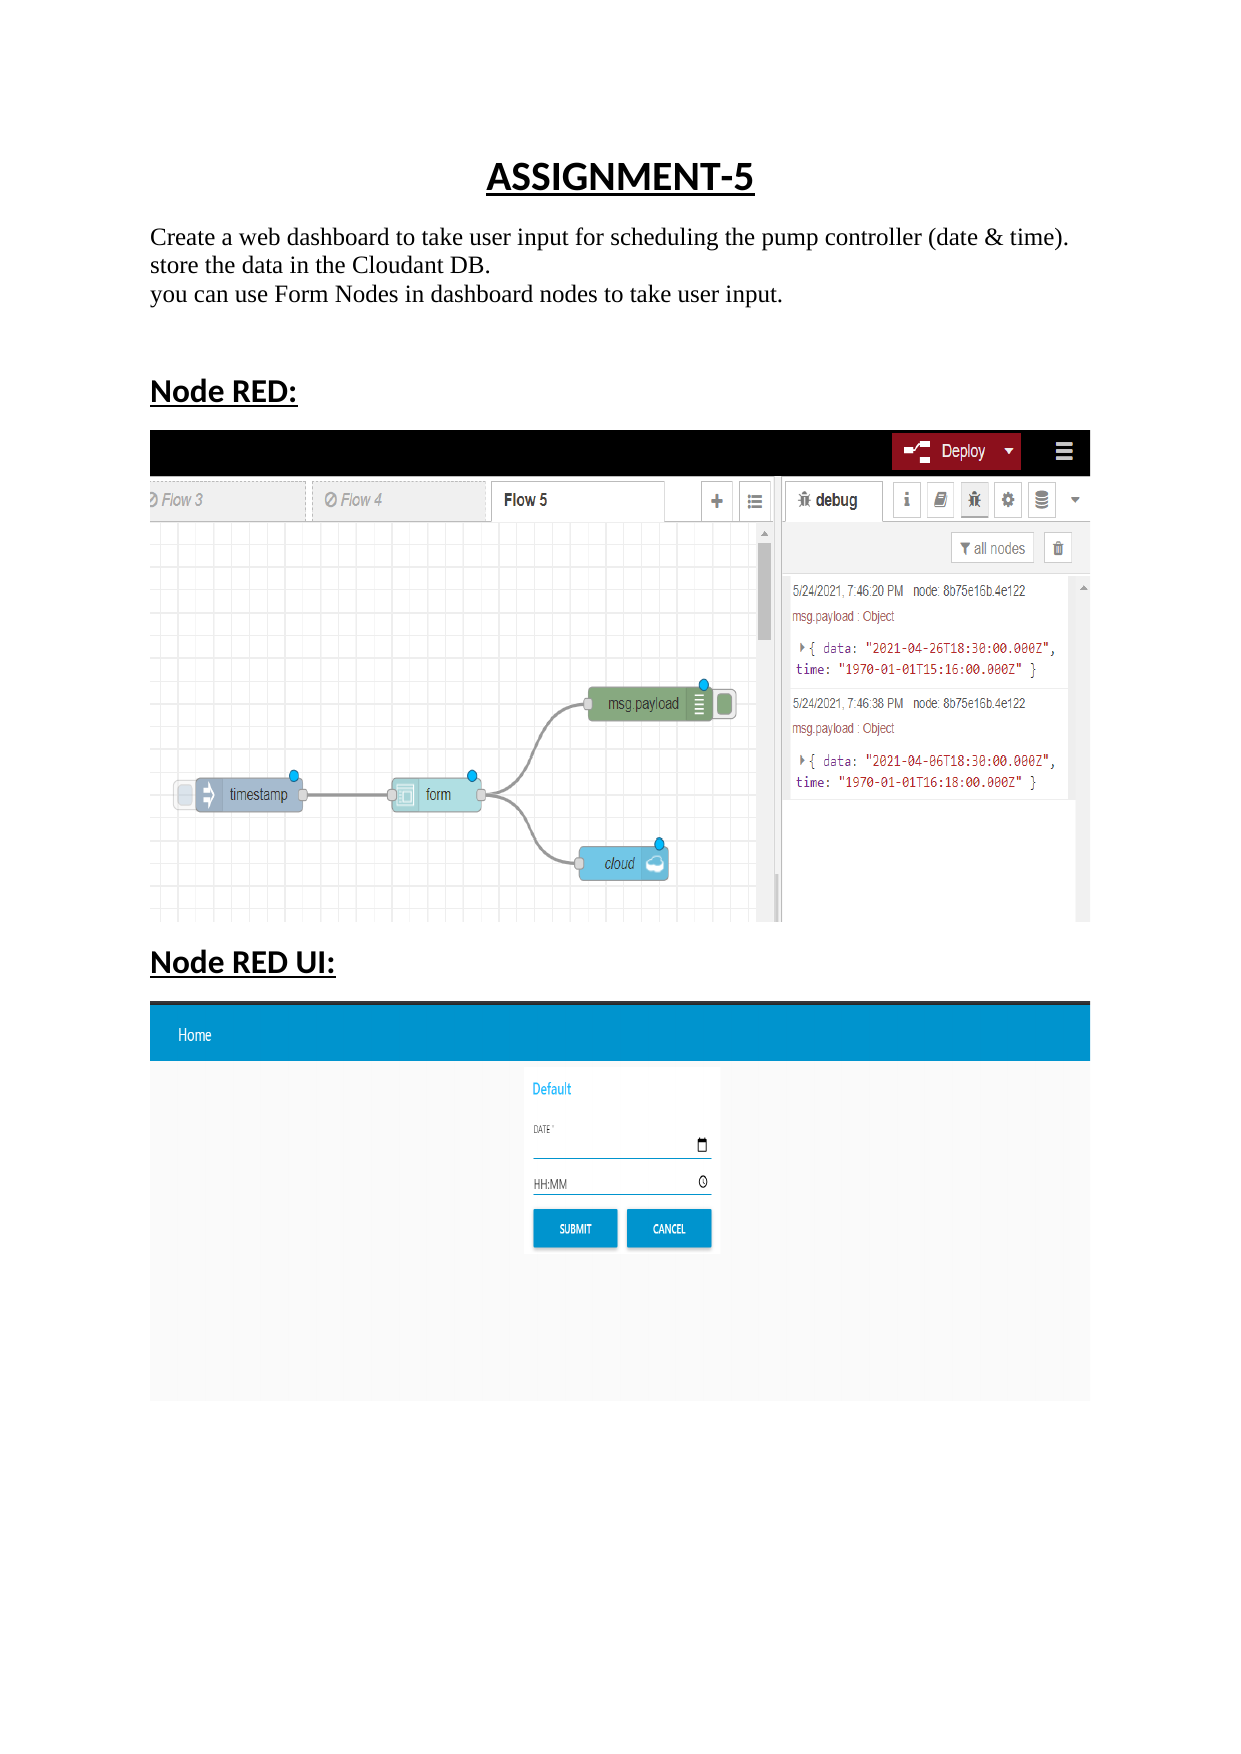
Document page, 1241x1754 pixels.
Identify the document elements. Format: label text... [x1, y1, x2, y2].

picture [150, 430, 1091, 922]
text Node RED: [150, 370, 1090, 411]
text ASSIGNMENT-5 [150, 150, 1090, 201]
text Create a web dashboard to take user input for scheduling the pump controller (date & time). store the data in the Cloudant DB. [150, 222, 1090, 279]
picture [150, 1062, 1091, 1401]
text you can use Form Nodes in dashboard nodes to take user input. [150, 279, 1090, 308]
text Node RED UI: [150, 941, 1090, 982]
